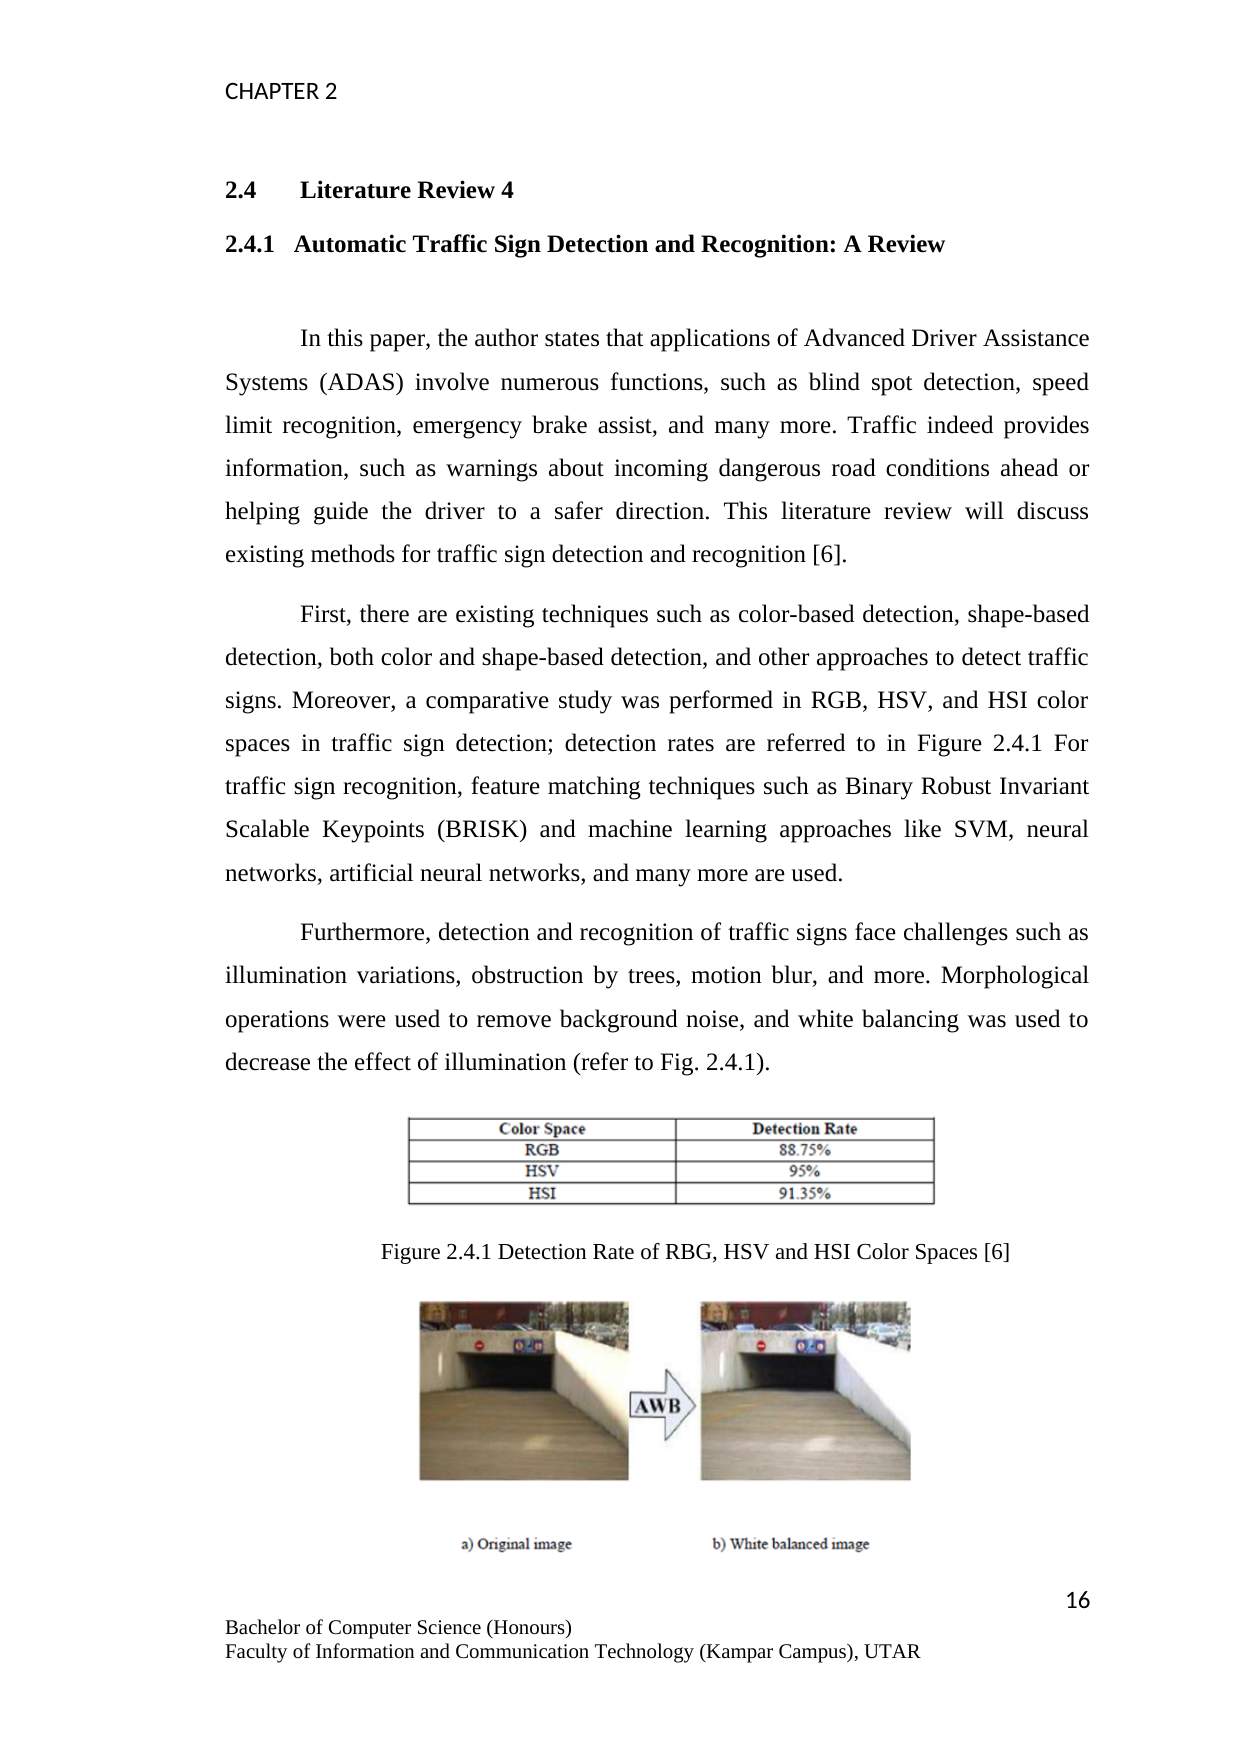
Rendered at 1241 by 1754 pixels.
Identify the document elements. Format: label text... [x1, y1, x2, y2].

text In this paper, the author states that applications of Advanced Driver Assistance Systems (ADAS) involve numerous functions, such as blind spot detection, speed limit recognition, emergency brake assist, and many more. Traffic indeed provides information, such as warnings about incoming dangerous road conditions ahead or helping guide the driver to a safer direction. This literature review will discuss existing methods for traffic sign detection and recognition [6]. [225, 323, 1090, 568]
text Figure 2.4.1 Detection Rate of RBG, HSV and HSI Color Spaces [6] [225, 1238, 1090, 1265]
text Furthermore, detection and recognition of traffic signs face challenges such as illumination variations, obstruction by trees, motion blur, and more. Morphological operations were used to remove background noise, and white balancing was used to decrease the effect of illumination (refer to Fig. 2.4.1). [225, 917, 1090, 1076]
picture [414, 1295, 912, 1556]
picture [402, 1106, 942, 1210]
subtitle 2.4.1 Automatic Traffic Sign Detection and Recognition: A Review [225, 229, 1090, 257]
subtitle 2.4 Literature Review 4 [225, 175, 1090, 204]
text First, there are existing techniques such as color-based detection, shape-based detection, both color and shape-based detection, and other approaches to detect traffic signs. Moreover, a comparative study was performed in RGB, HSV, and HSI color spaces in traffic sign detection; detection rates are referred to in Figure 2.4.1 For traffic sign recognition, feature matching techniques such as Binary Robust Invariant Scalable Keypoints (BRISK) and machine learning approaches like SVM, neural networks, artificial neural networks, and many more are used. [225, 599, 1090, 886]
